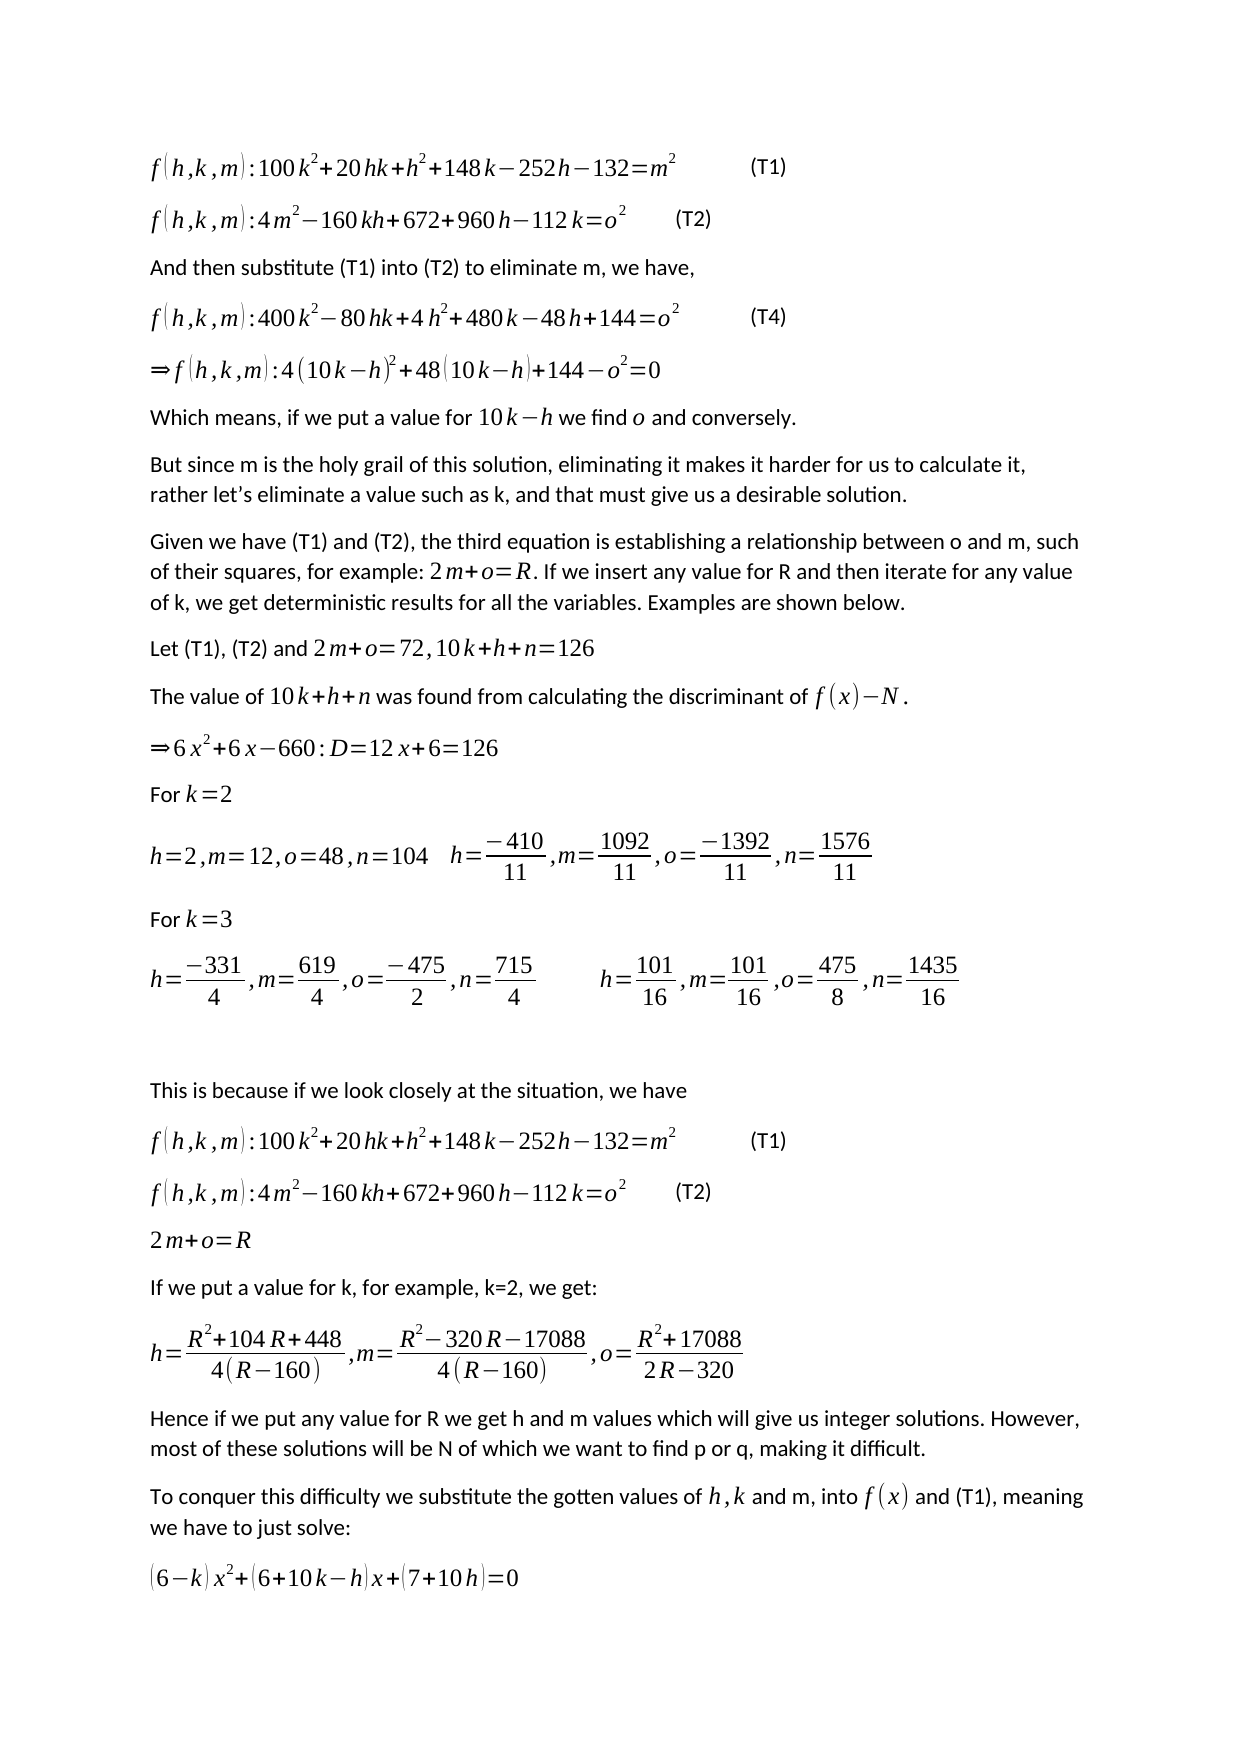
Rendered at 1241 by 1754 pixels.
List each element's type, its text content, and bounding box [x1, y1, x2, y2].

text The value of was found from calculating the discriminant of [150, 681, 1090, 711]
text (T2) [150, 202, 1090, 234]
text But since m is the holy grail of this solution, eliminating it makes it harder for us to calculate it, rather let’s eliminate a value such as k, and that must give us a desirable solution. [150, 450, 1090, 508]
text And then substitute (T1) into (T2) to eliminate m, we have, [150, 253, 1090, 281]
text (T2) [150, 1175, 1090, 1208]
text For [150, 780, 1090, 808]
text (T1) [150, 1123, 1090, 1156]
text Hence if we put any value for R we get h and m values which will give us integer solutions. However, most of these solutions will be N of which we want to find p or q, making it difficult. [150, 1404, 1090, 1462]
text (T4) [150, 300, 1090, 333]
text To conquer this difficulty we substitute the gotten values of and m, into and (T1), meaning we have to just solve: [150, 1481, 1090, 1541]
text If we put a value for k, for example, k=2, we get: [150, 1273, 1090, 1301]
text (T1) [150, 150, 1090, 183]
text Let (T1), (T2) and [150, 634, 1090, 663]
text This is because if we look closely at the situation, we have [150, 1077, 1090, 1104]
text For [150, 905, 1090, 933]
text Given we have (T1) and (T2), the third equation is establishing a relationship between o and m, such of their squares, for example: . If we insert any value for R and then iterate for any value of k, we get deterministic results for all the variables. Examples are shown below. [150, 527, 1090, 616]
text Which means, if we put a value for we find and conversely. [150, 403, 1090, 431]
